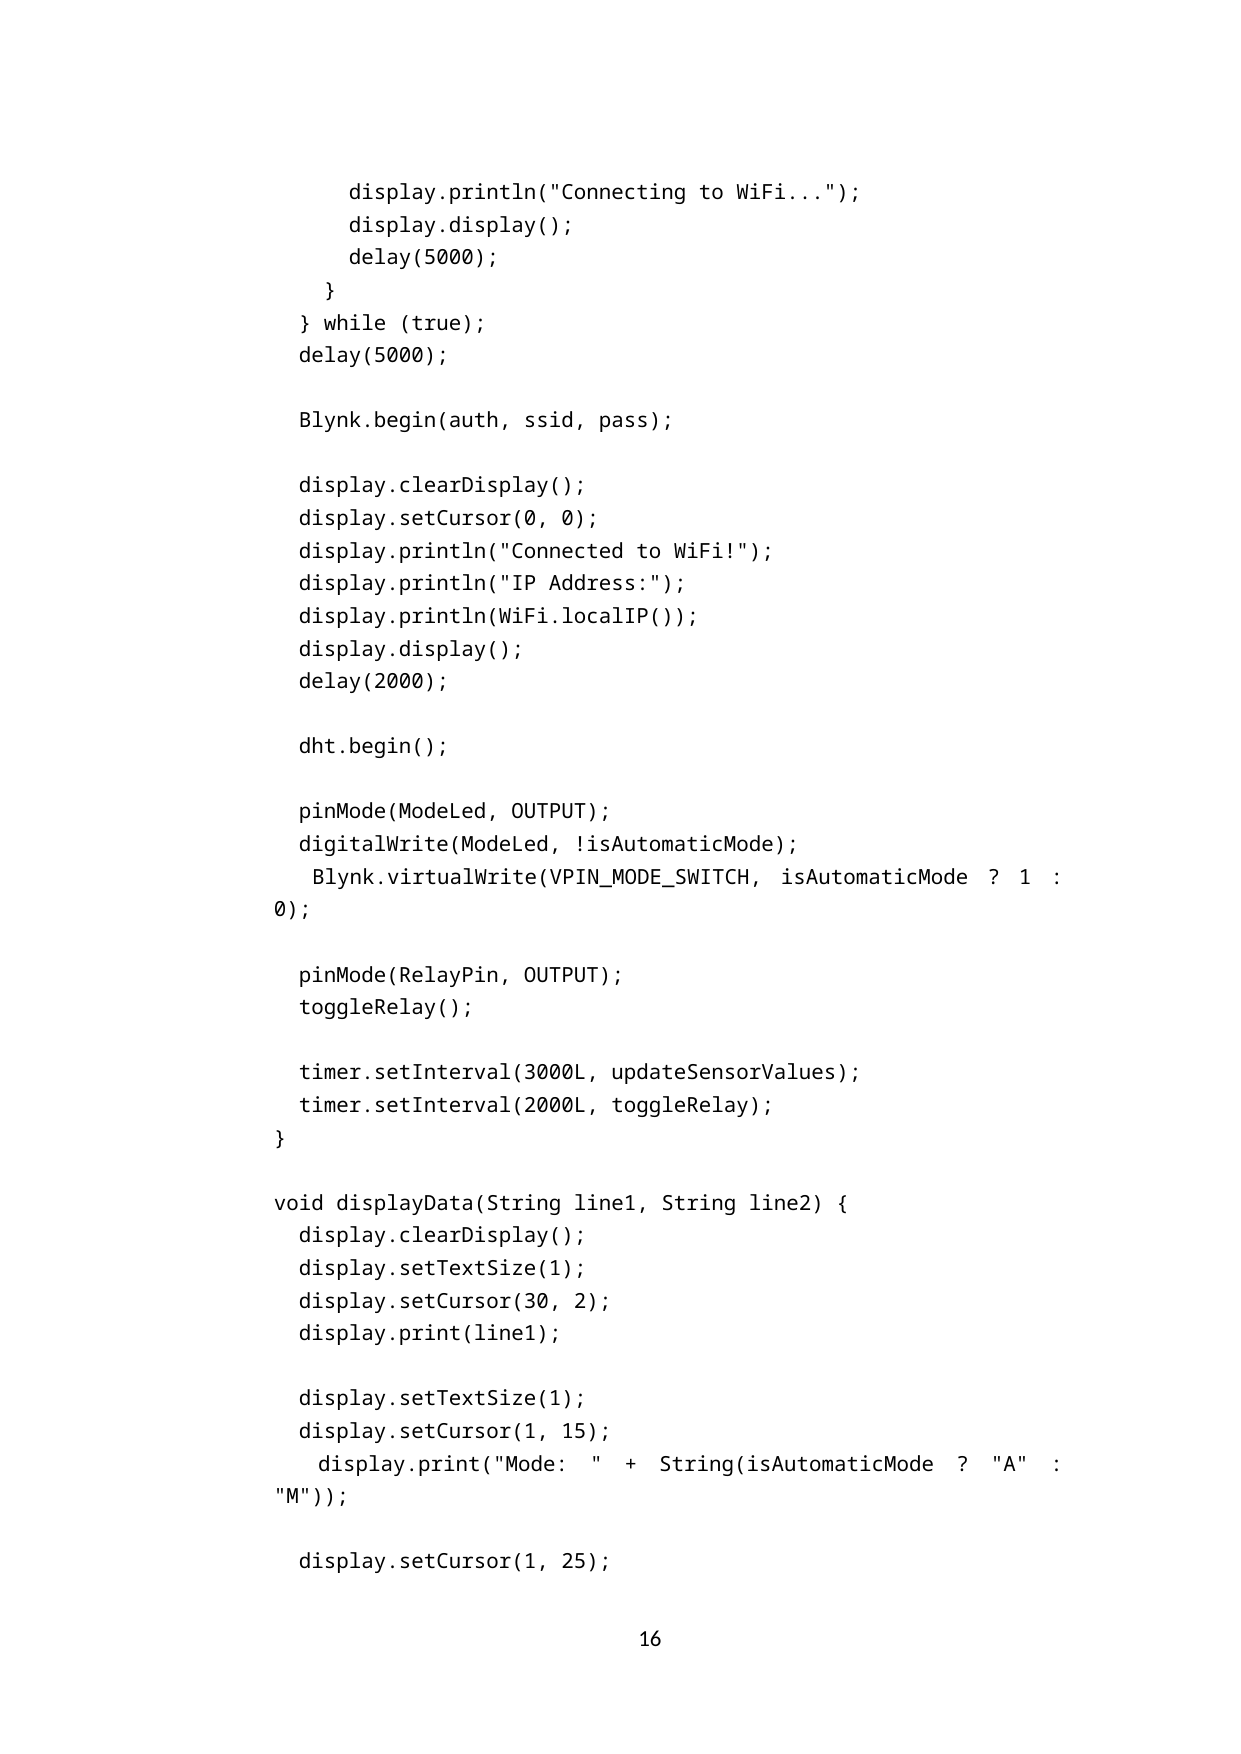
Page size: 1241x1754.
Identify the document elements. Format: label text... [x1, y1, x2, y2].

text display.display(); [274, 634, 1063, 662]
text display.setCursor(0, 0); [274, 503, 1063, 532]
text display.clearDisplay(); [274, 471, 1063, 499]
text delay(5000); [274, 242, 1063, 271]
text pinMode(ModeLed, OUTPUT); [274, 797, 1063, 825]
text display.println("IP Address:"); [274, 568, 1063, 597]
text dht.begin(); [274, 731, 1063, 760]
text display.print("Mode: " + String(isAutomaticMode ? "A" : "M")); [274, 1449, 1063, 1510]
text pinMode(RelayPin, OUTPUT); [274, 960, 1063, 988]
text Blynk.begin(auth, ssid, pass); [274, 405, 1063, 434]
text digitalWrite(ModeLed, !isAutomaticMode); [274, 829, 1063, 858]
text display.clearDisplay(); [274, 1221, 1063, 1249]
text display.setCursor(30, 2); [274, 1286, 1063, 1314]
text display.setCursor(1, 15); [274, 1416, 1063, 1444]
text display.display(); [274, 210, 1063, 238]
text display.println(WiFi.localIP()); [274, 601, 1063, 629]
text display.setCursor(1, 25); [274, 1547, 1063, 1575]
text toggleRelay(); [274, 992, 1063, 1021]
text delay(5000); [274, 340, 1063, 369]
text display.println("Connected to WiFi!"); [274, 536, 1063, 564]
text delay(2000); [274, 666, 1063, 695]
text timer.setInterval(3000L, updateSensorValues); [274, 1057, 1063, 1086]
text Blynk.virtualWrite(VPIN_MODE_SWITCH, isAutomaticMode ? 1 : 0); [274, 862, 1063, 923]
text display.println("Connecting to WiFi..."); [274, 177, 1063, 206]
text display.setTextSize(1); [274, 1383, 1063, 1412]
text } [274, 1123, 1063, 1151]
text timer.setInterval(2000L, toggleRelay); [274, 1090, 1063, 1118]
text display.print(line1); [274, 1318, 1063, 1347]
text display.setTextSize(1); [274, 1253, 1063, 1282]
text } while (true); [274, 308, 1063, 336]
text void displayData(String line1, String line2) { [274, 1188, 1063, 1216]
text } [274, 275, 1063, 303]
